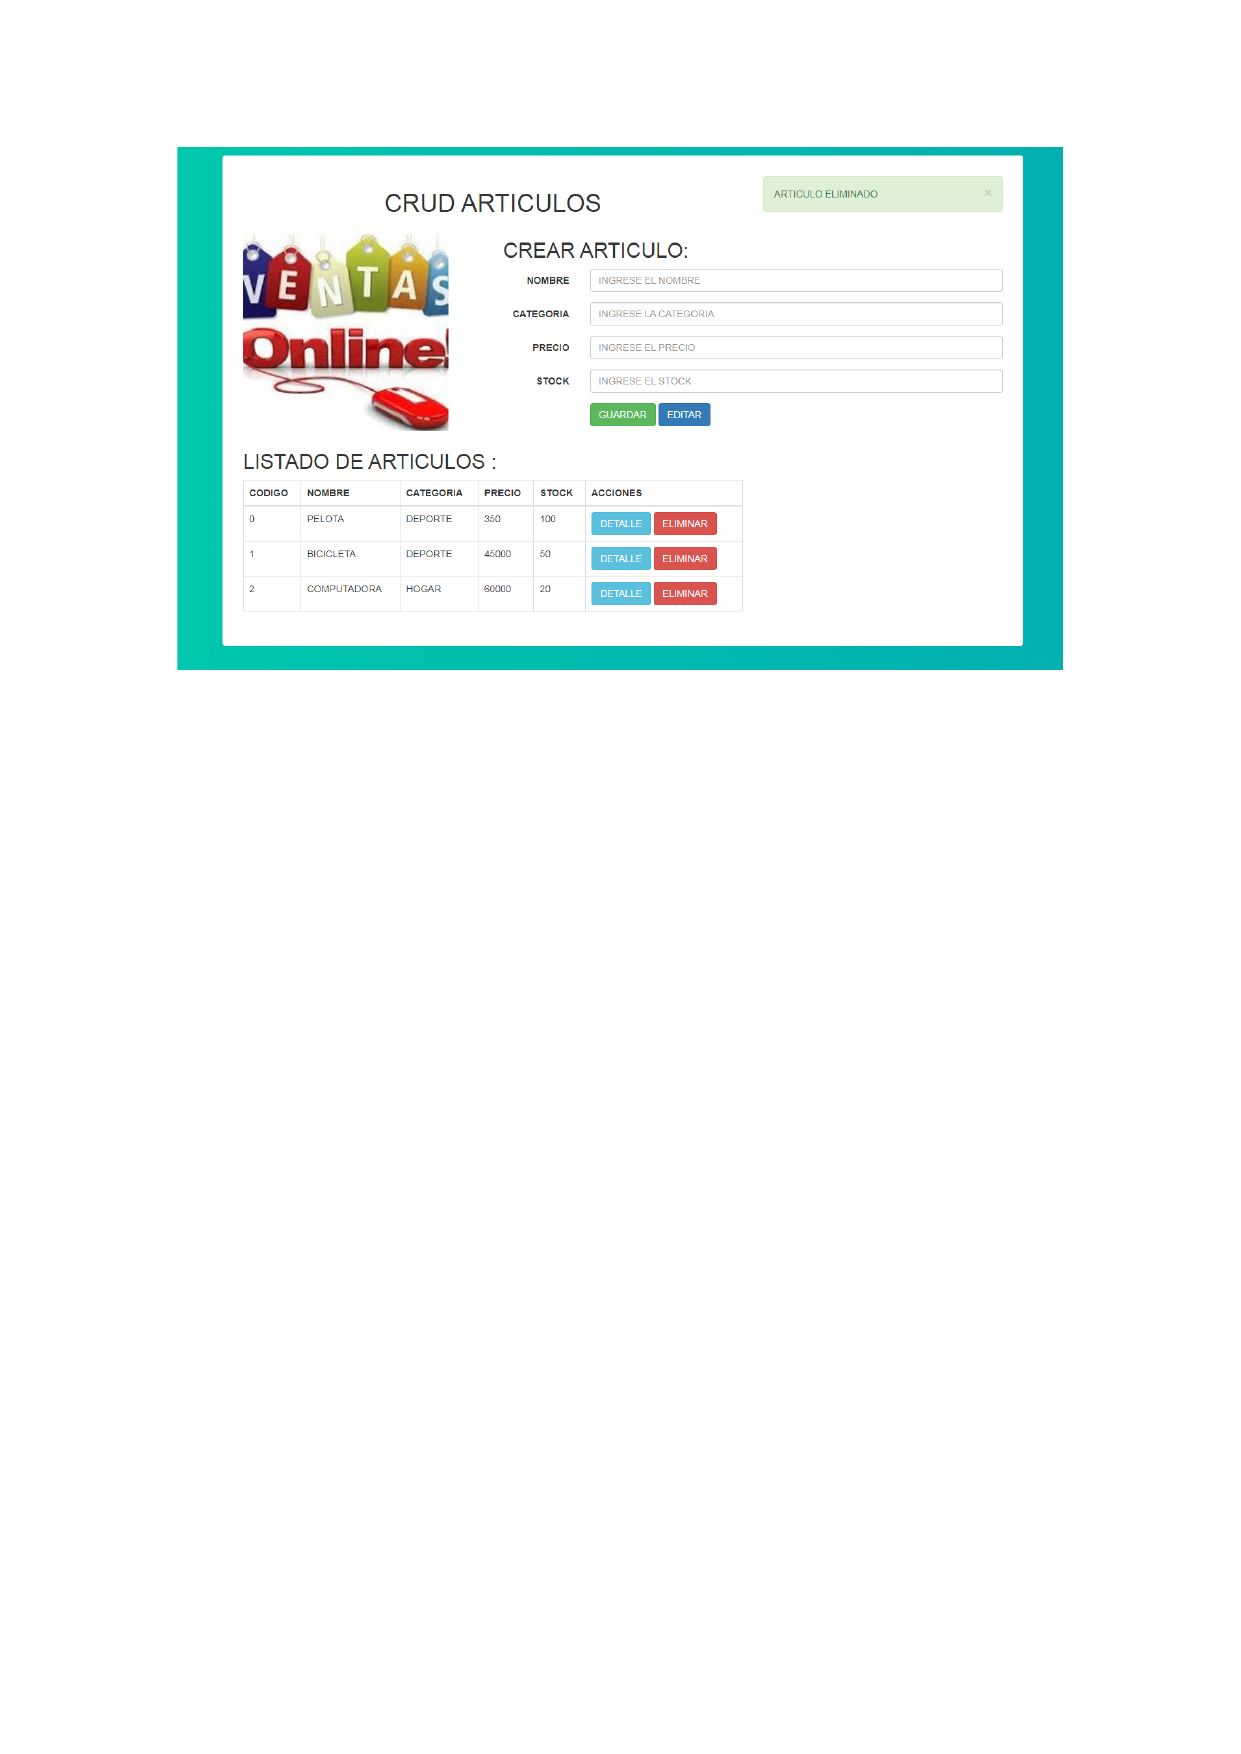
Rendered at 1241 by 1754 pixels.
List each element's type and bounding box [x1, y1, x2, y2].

picture [177, 147, 1063, 670]
